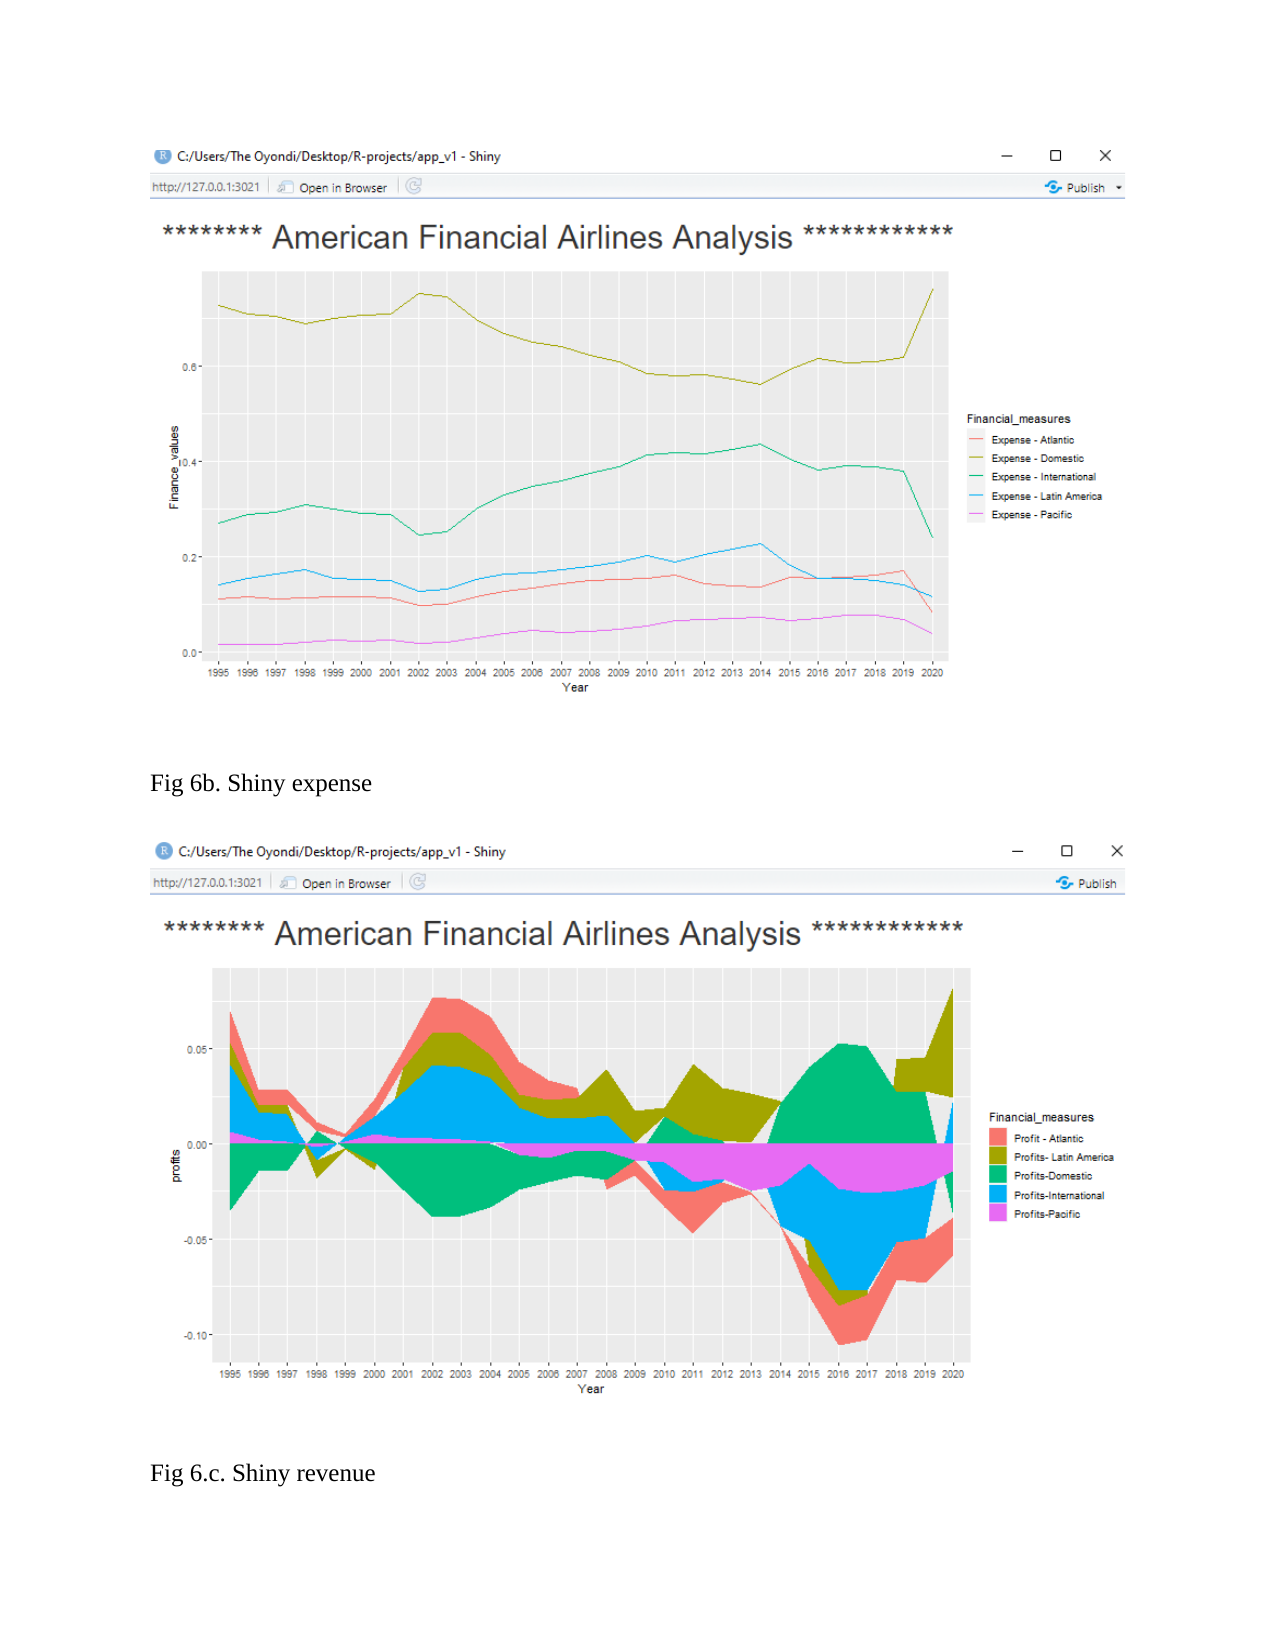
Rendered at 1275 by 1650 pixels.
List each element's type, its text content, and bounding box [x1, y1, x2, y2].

text Fig 6b. Shiny expense [150, 768, 1125, 796]
text Fig 6.c. Shiny revenue [150, 1458, 1125, 1487]
